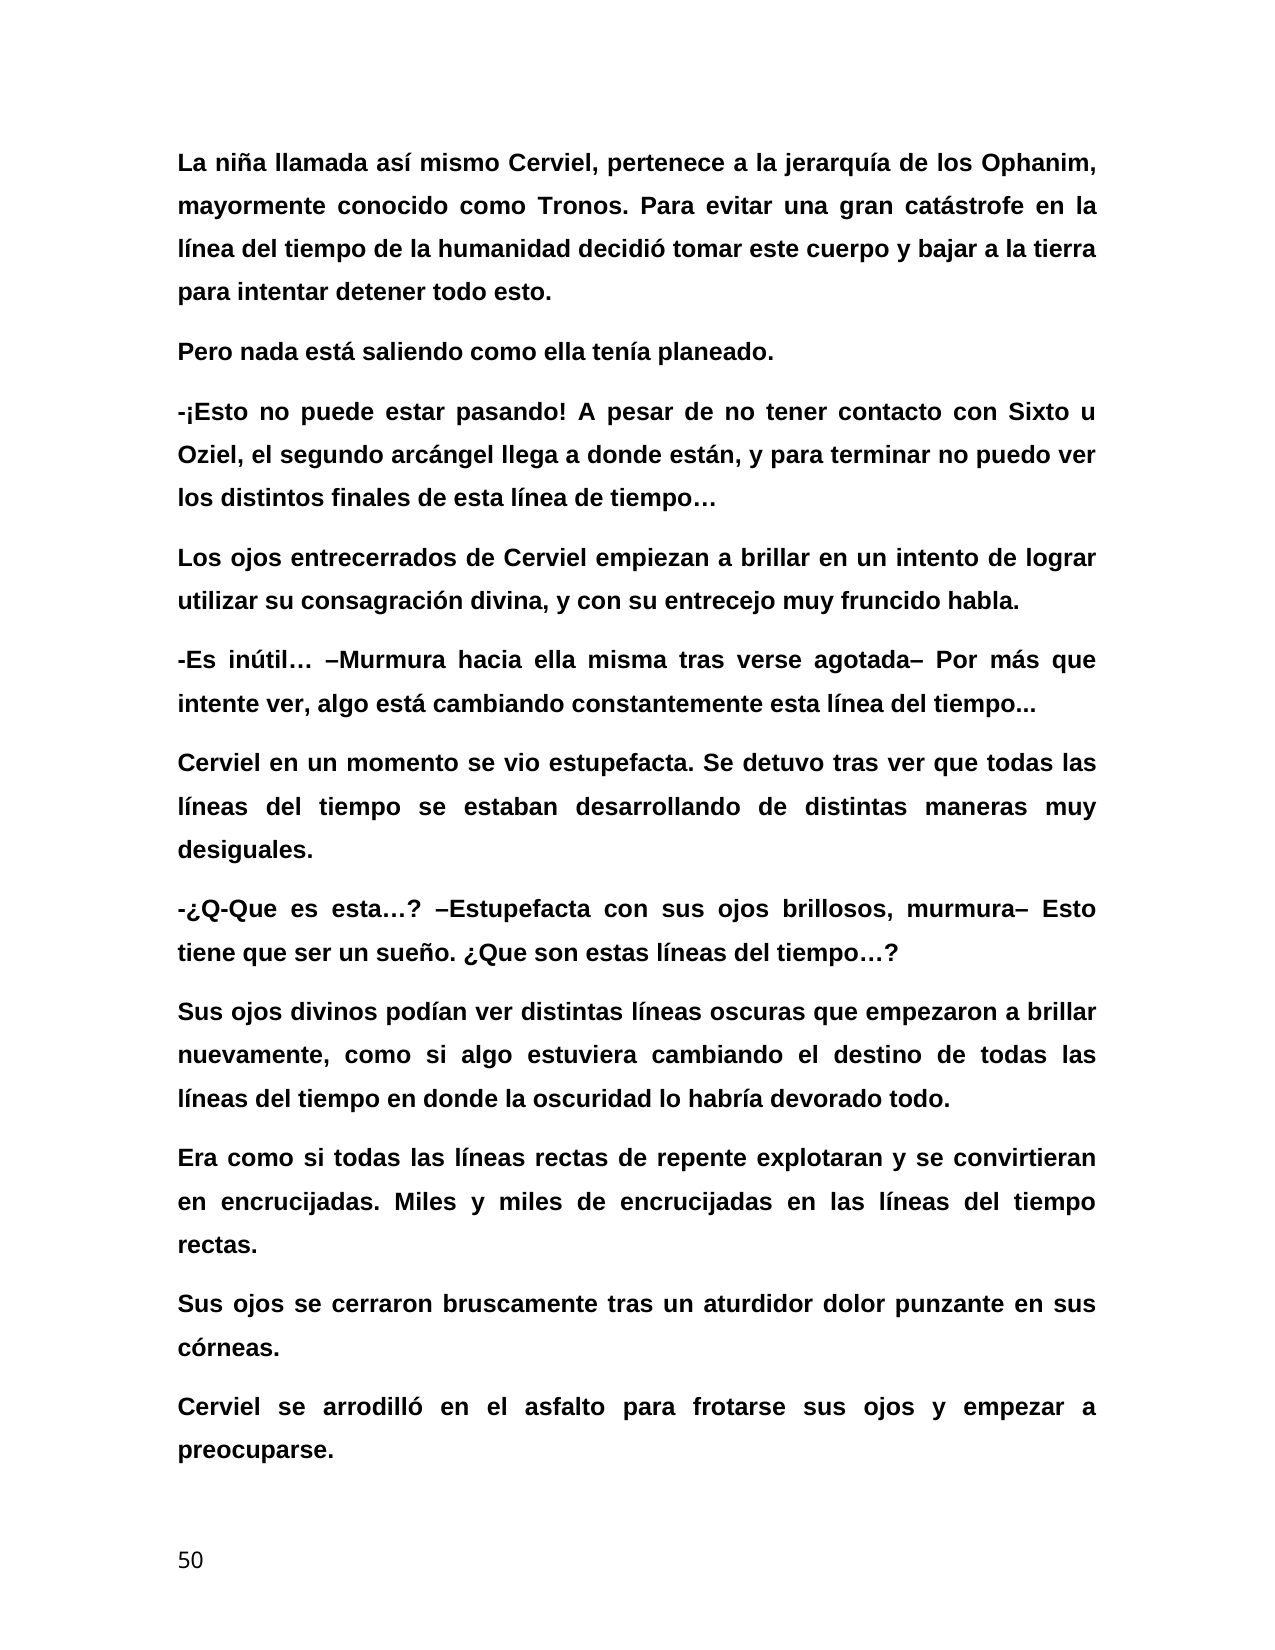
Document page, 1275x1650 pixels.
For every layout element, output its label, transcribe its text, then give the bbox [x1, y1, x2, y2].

text Los ojos entrecerrados de Cerviel empiezan a brillar en un intento de lograr utilizar su consagración divina, y con su entrecejo muy fruncido habla. [177, 543, 1098, 614]
text -¿Q-Que es esta…? –Estupefacta con sus ojos brillosos, murmura– Esto tiene que ser un sueño. ¿Que son estas líneas del tiempo…? [177, 894, 1098, 966]
text Sus ojos divinos podían ver distintas líneas oscuras que empezaron a brillar nuevamente, como si algo estuviera cambiando el destino de todas las líneas del tiempo en donde la oscuridad lo habría devorado todo. [177, 997, 1098, 1112]
text -Es inútil… –Murmura hacia ella misma tras verse agotada– Por más que intente ver, algo está cambiando constantemente esta línea del tiempo... [177, 646, 1098, 717]
text Sus ojos se cerraron bruscamente tras un aturdidor dolor punzante en sus córneas. [177, 1289, 1098, 1361]
text Cerviel en un momento se vio estupefacta. Se detuvo tras ver que todas las líneas del tiempo se estaban desarrollando de distintas maneras muy desiguales. [177, 748, 1098, 863]
text Pero nada está saliendo como ella tenía planeado. [177, 337, 1098, 366]
text Era como si todas las líneas rectas de repente explotaran y se convirtieran en encrucijadas. Miles y miles de encrucijadas en las líneas del tiempo rectas. [177, 1143, 1098, 1258]
text -¡Esto no puede estar pasando! A pesar de no tener contacto con Sixto u Oziel, el segundo arcángel llega a donde están, y para terminar no puedo ver los distintos finales de esta línea de tiempo… [177, 397, 1098, 512]
text La niña llamada así mismo Cerviel, pertenece a la jerarquía de los Ophanim, mayormente conocido como Tronos. Para evitar una gran catástrofe en la línea del tiempo de la humanidad decidió tomar este cuerpo y bajar a la tierra para intentar detener todo esto. [177, 148, 1098, 306]
text Cerviel se arrodilló en el asfalto para frotarse sus ojos y empezar a preocuparse. [177, 1392, 1098, 1464]
